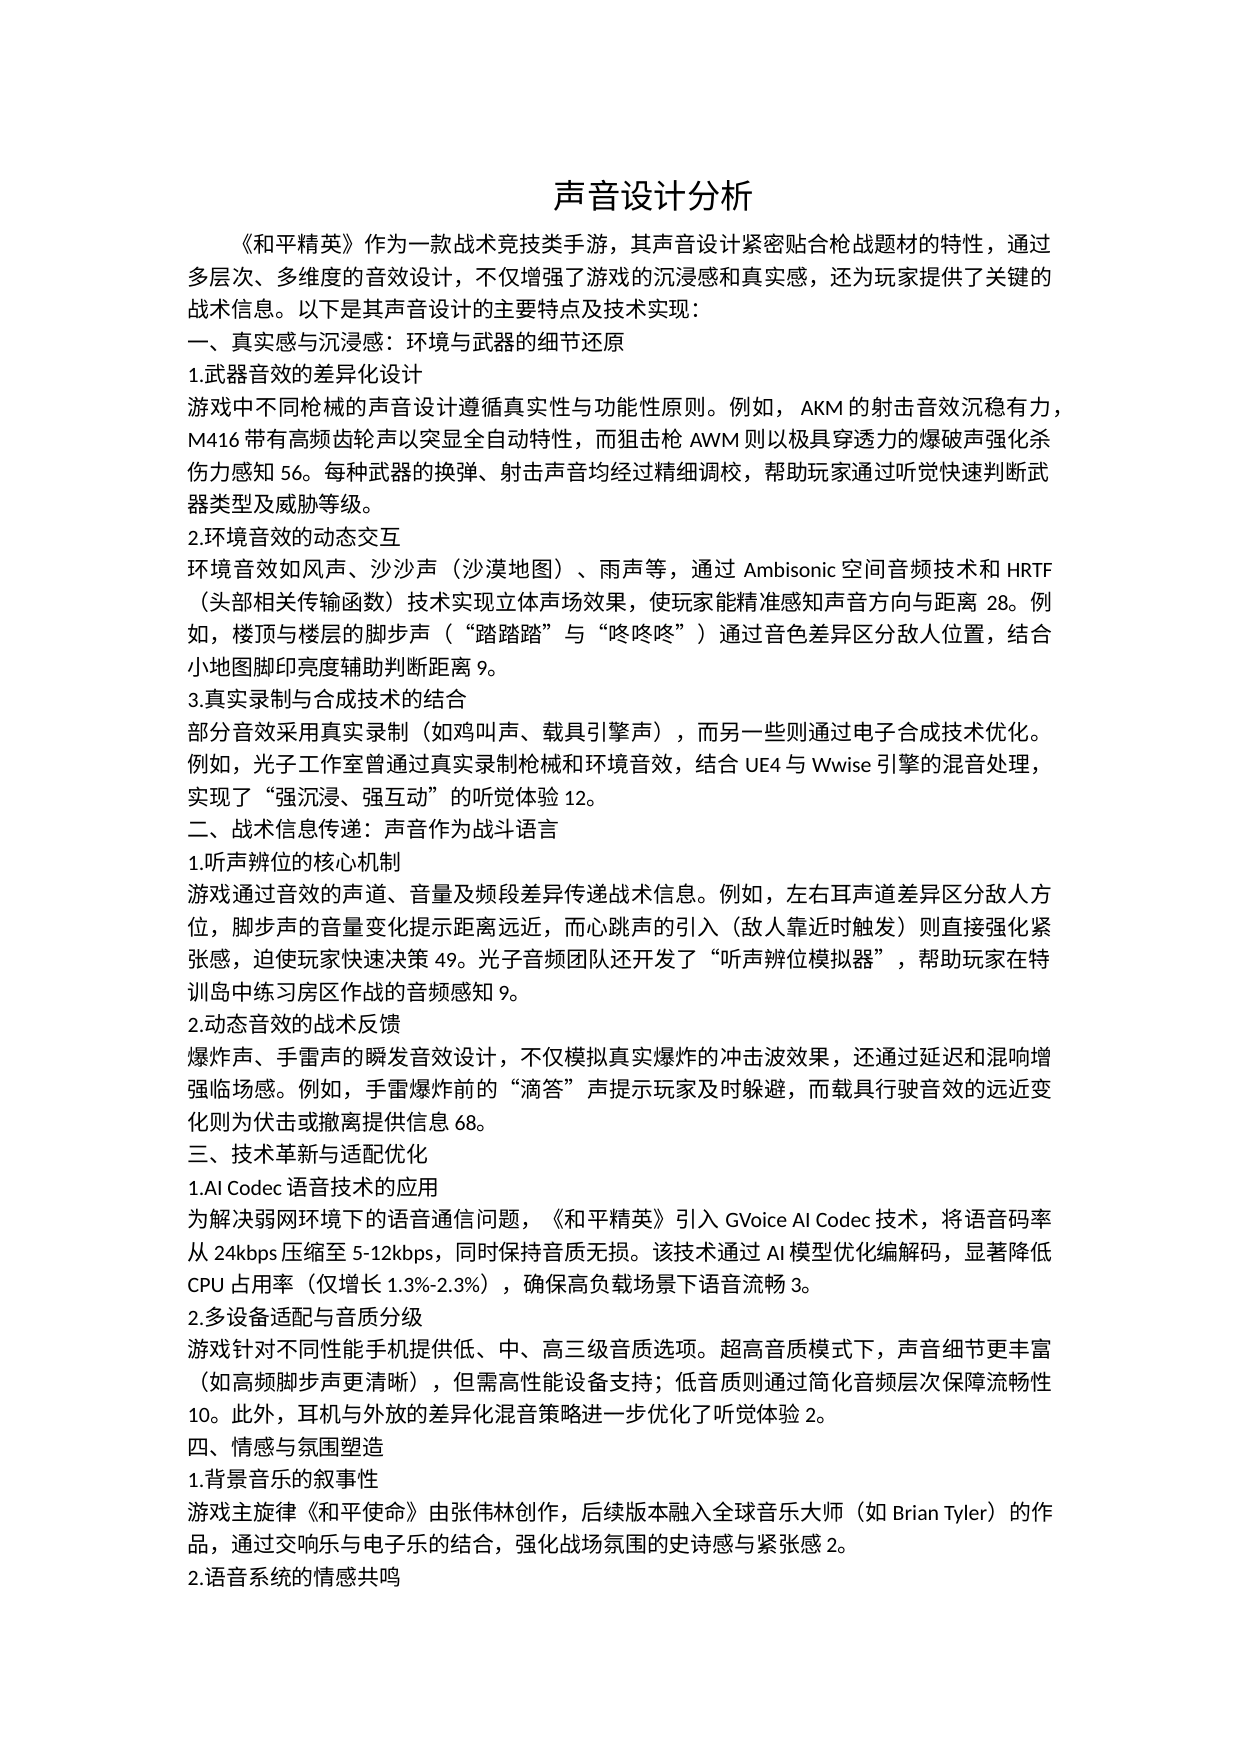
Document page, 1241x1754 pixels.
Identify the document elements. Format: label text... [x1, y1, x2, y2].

text 声音设计分析 [187, 162, 1053, 227]
text 1.武器音效的差异化设计 游戏中不同枪械的声音设计遵循真实性与功能性原则。例如，AKM的射击音效沉稳有力，M416带有高频齿轮声以突显全自动特性，而狙击枪AWM则以极具穿透力的爆破声强化杀伤力感知56。每种武器的换弹、射击声音均经过精细调校，帮助玩家通过听觉快速判断武器类型及威胁等级。 [187, 357, 1053, 519]
text 三、技术革新与适配优化 [187, 1137, 1053, 1169]
text 2.多设备适配与音质分级 游戏针对不同性能手机提供低、中、高三级音质选项。超高音质模式下，声音细节更丰富（如高频脚步声更清晰），但需高性能设备支持；低音质则通过简化音频层次保障流畅性10。此外，耳机与外放的差异化混音策略进一步优化了听觉体验2。 [187, 1299, 1053, 1429]
text 四、情感与氛围塑造 [187, 1429, 1053, 1462]
text 《和平精英》作为一款战术竞技类手游，其声音设计紧密贴合枪战题材的特性，通过多层次、多维度的音效设计，不仅增强了游戏的沉浸感和真实感，还为玩家提供了关键的战术信息。以下是其声音设计的主要特点及技术实现： [187, 227, 1053, 324]
text 二、战术信息传递：声音作为战斗语言 [187, 812, 1053, 844]
text 1.AI Codec语音技术的应用 为解决弱网环境下的语音通信问题，《和平精英》引入GVoice AI Codec技术，将语音码率从24kbps压缩至5-12kbps，同时保持音质无损。该技术通过AI模型优化编解码，显著降低CPU占用率（仅增长1.3%-2.3%），确保高负载场景下语音流畅3。 [187, 1169, 1053, 1299]
text 1.背景音乐的叙事性 游戏主旋律《和平使命》由张伟林创作，后续版本融入全球音乐大师（如Brian Tyler）的作品，通过交响乐与电子乐的结合，强化战场氛围的史诗感与紧张感2。 [187, 1462, 1053, 1559]
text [187, 1559, 1053, 1592]
text 1.听声辨位的核心机制 游戏通过音效的声道、音量及频段差异传递战术信息。例如，左右耳声道差异区分敌人方位，脚步声的音量变化提示距离远近，而心跳声的引入（敌人靠近时触发）则直接强化紧张感，迫使玩家快速决策49。光子音频团队还开发了“听声辨位模拟器”，帮助玩家在特训岛中练习房区作战的音频感知9。 [187, 844, 1053, 1007]
text 一、真实感与沉浸感：环境与武器的细节还原 [187, 324, 1053, 357]
text 3.真实录制与合成技术的结合 部分音效采用真实录制（如鸡叫声、载具引擎声），而另一些则通过电子合成技术优化。例如，光子工作室曾通过真实录制枪械和环境音效，结合UE4与Wwise引擎的混音处理，实现了“强沉浸、强互动”的听觉体验12。 [187, 682, 1053, 812]
text 2.动态音效的战术反馈 爆炸声、手雷声的瞬发音效设计，不仅模拟真实爆炸的冲击波效果，还通过延迟和混响增强临场感。例如，手雷爆炸前的“滴答”声提示玩家及时躲避，而载具行驶音效的远近变化则为伏击或撤离提供信息68。 [187, 1007, 1053, 1137]
text 2.环境音效的动态交互 环境音效如风声、沙沙声（沙漠地图）、雨声等，通过Ambisonic空间音频技术和HRTF（头部相关传输函数）技术实现立体声场效果，使玩家能精准感知声音方向与距离28。例如，楼顶与楼层的脚步声（“踏踏踏”与“咚咚咚”）通过音色差异区分敌人位置，结合小地图脚印亮度辅助判断距离9。 [187, 519, 1053, 682]
